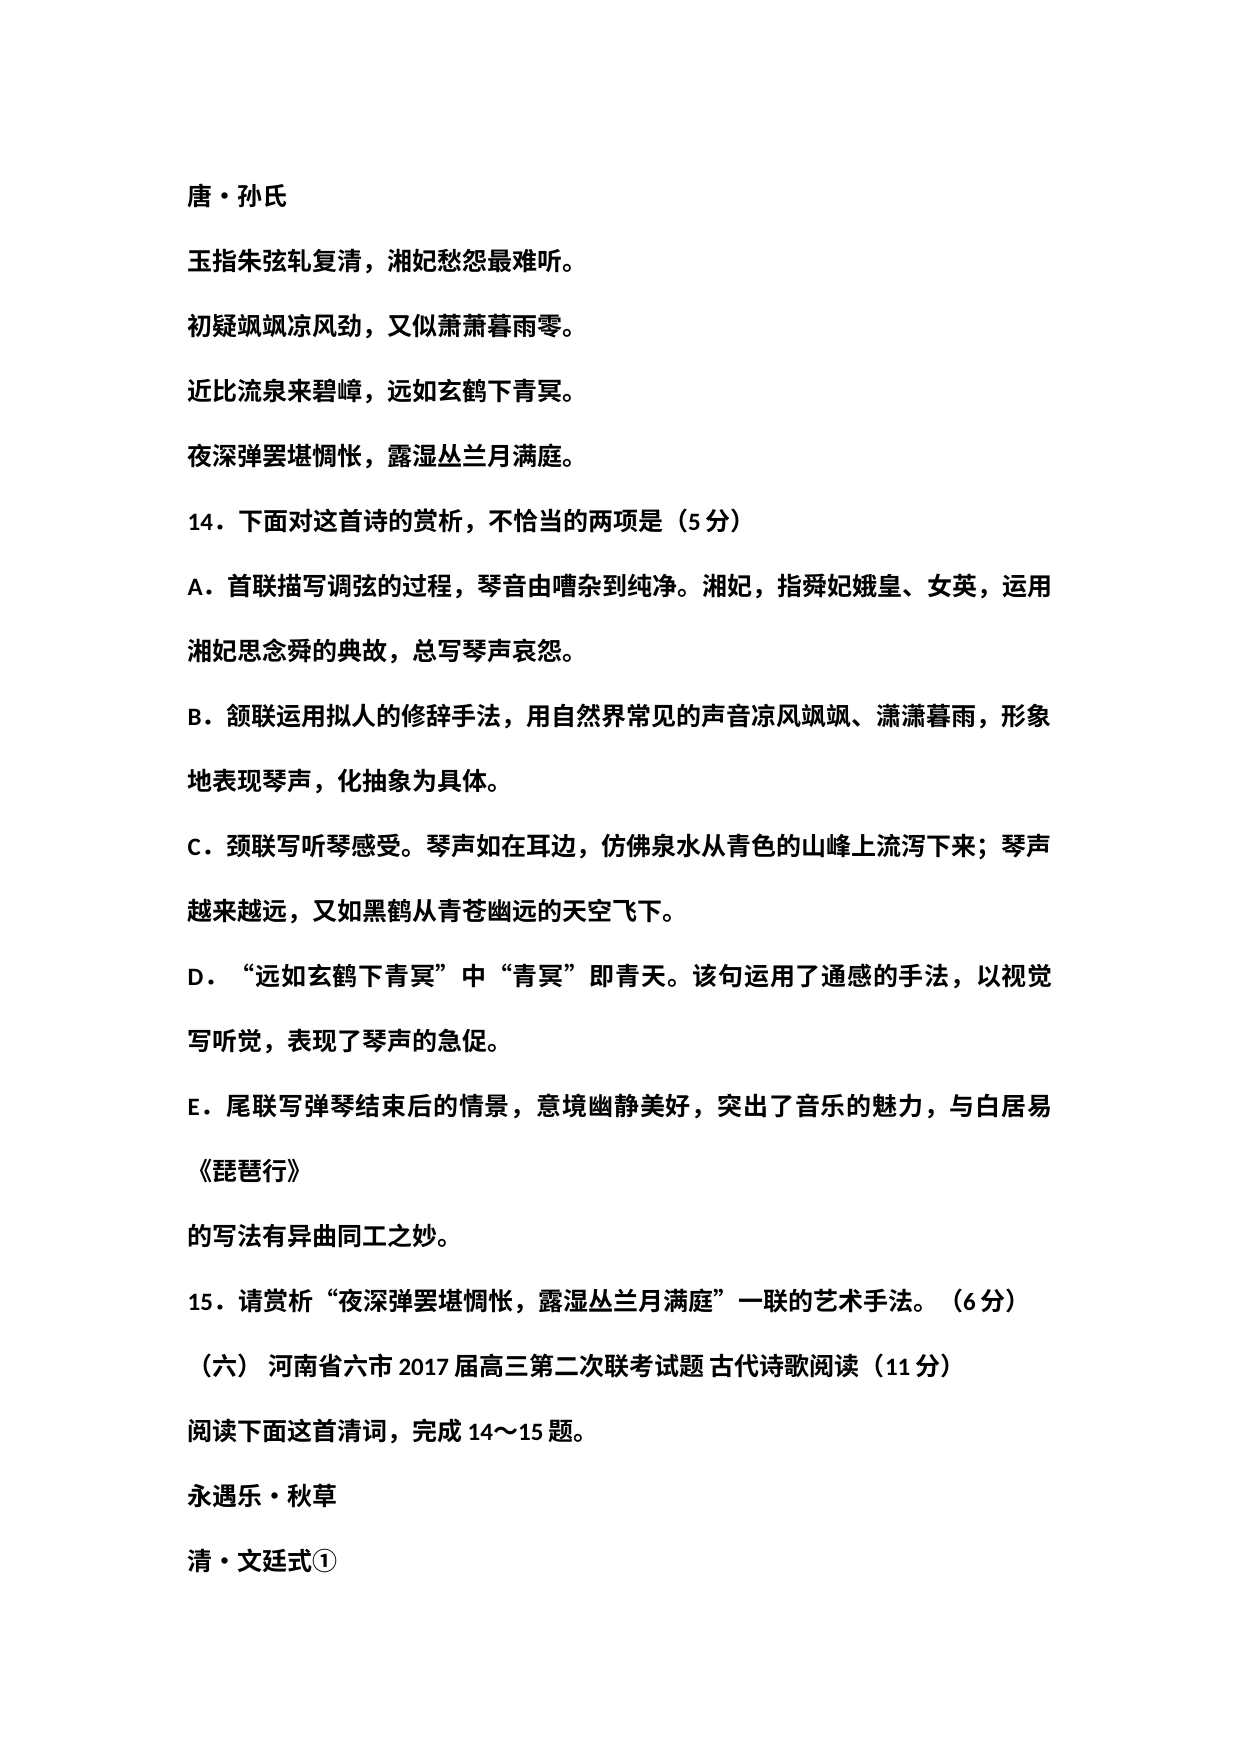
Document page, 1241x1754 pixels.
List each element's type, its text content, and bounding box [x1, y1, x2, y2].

text 玉指朱弦轧复清，湘妃愁怨最难听。 [187, 227, 1053, 292]
text 阅读下面这首清词，完成14～15题。 [187, 1397, 1053, 1462]
text 初疑飒飒凉风劲，又似萧萧暮雨零。 [187, 292, 1053, 357]
text 的写法有异曲同工之妙。 [187, 1202, 1053, 1267]
text D．“远如玄鹤下青冥”中“青冥”即青天。该句运用了通感的手法，以视觉写听觉，表现了琴声的急促。 [187, 942, 1053, 1072]
text 永遇乐•秋草 [187, 1462, 1053, 1527]
text A．首联描写调弦的过程，琴音由嘈杂到纯净。湘妃，指舜妃娥皇、女英，运用湘妃思念舜的典故，总写琴声哀怨。 [187, 552, 1053, 682]
text E．尾联写弹琴结束后的情景，意境幽静美好，突出了音乐的魅力，与白居易《琵琶行》 [187, 1072, 1053, 1202]
text 15．请赏析“夜深弹罢堪惆怅，露湿丛兰月满庭”一联的艺术手法。（6分） [187, 1267, 1053, 1332]
text 唐•孙氏 [187, 162, 1053, 227]
text 清•文廷式① [187, 1527, 1053, 1592]
text 近比流泉来碧嶂，远如玄鹤下青冥。 [187, 357, 1053, 422]
text B．颔联运用拟人的修辞手法，用自然界常见的声音凉风飒飒、潇潇暮雨，形象地表现琴声，化抽象为具体。 [187, 682, 1053, 812]
text 14．下面对这首诗的赏析，不恰当的两项是（5分） [187, 487, 1053, 552]
text 夜深弹罢堪惆怅，露湿丛兰月满庭。 [187, 422, 1053, 487]
text C．颈联写听琴感受。琴声如在耳边，仿佛泉水从青色的山峰上流泻下来；琴声越来越远，又如黑鹤从青苍幽远的天空飞下。 [187, 812, 1053, 942]
text （六） 河南省六市2017届高三第二次联考试题 古代诗歌阅读（11分） [187, 1332, 1053, 1397]
